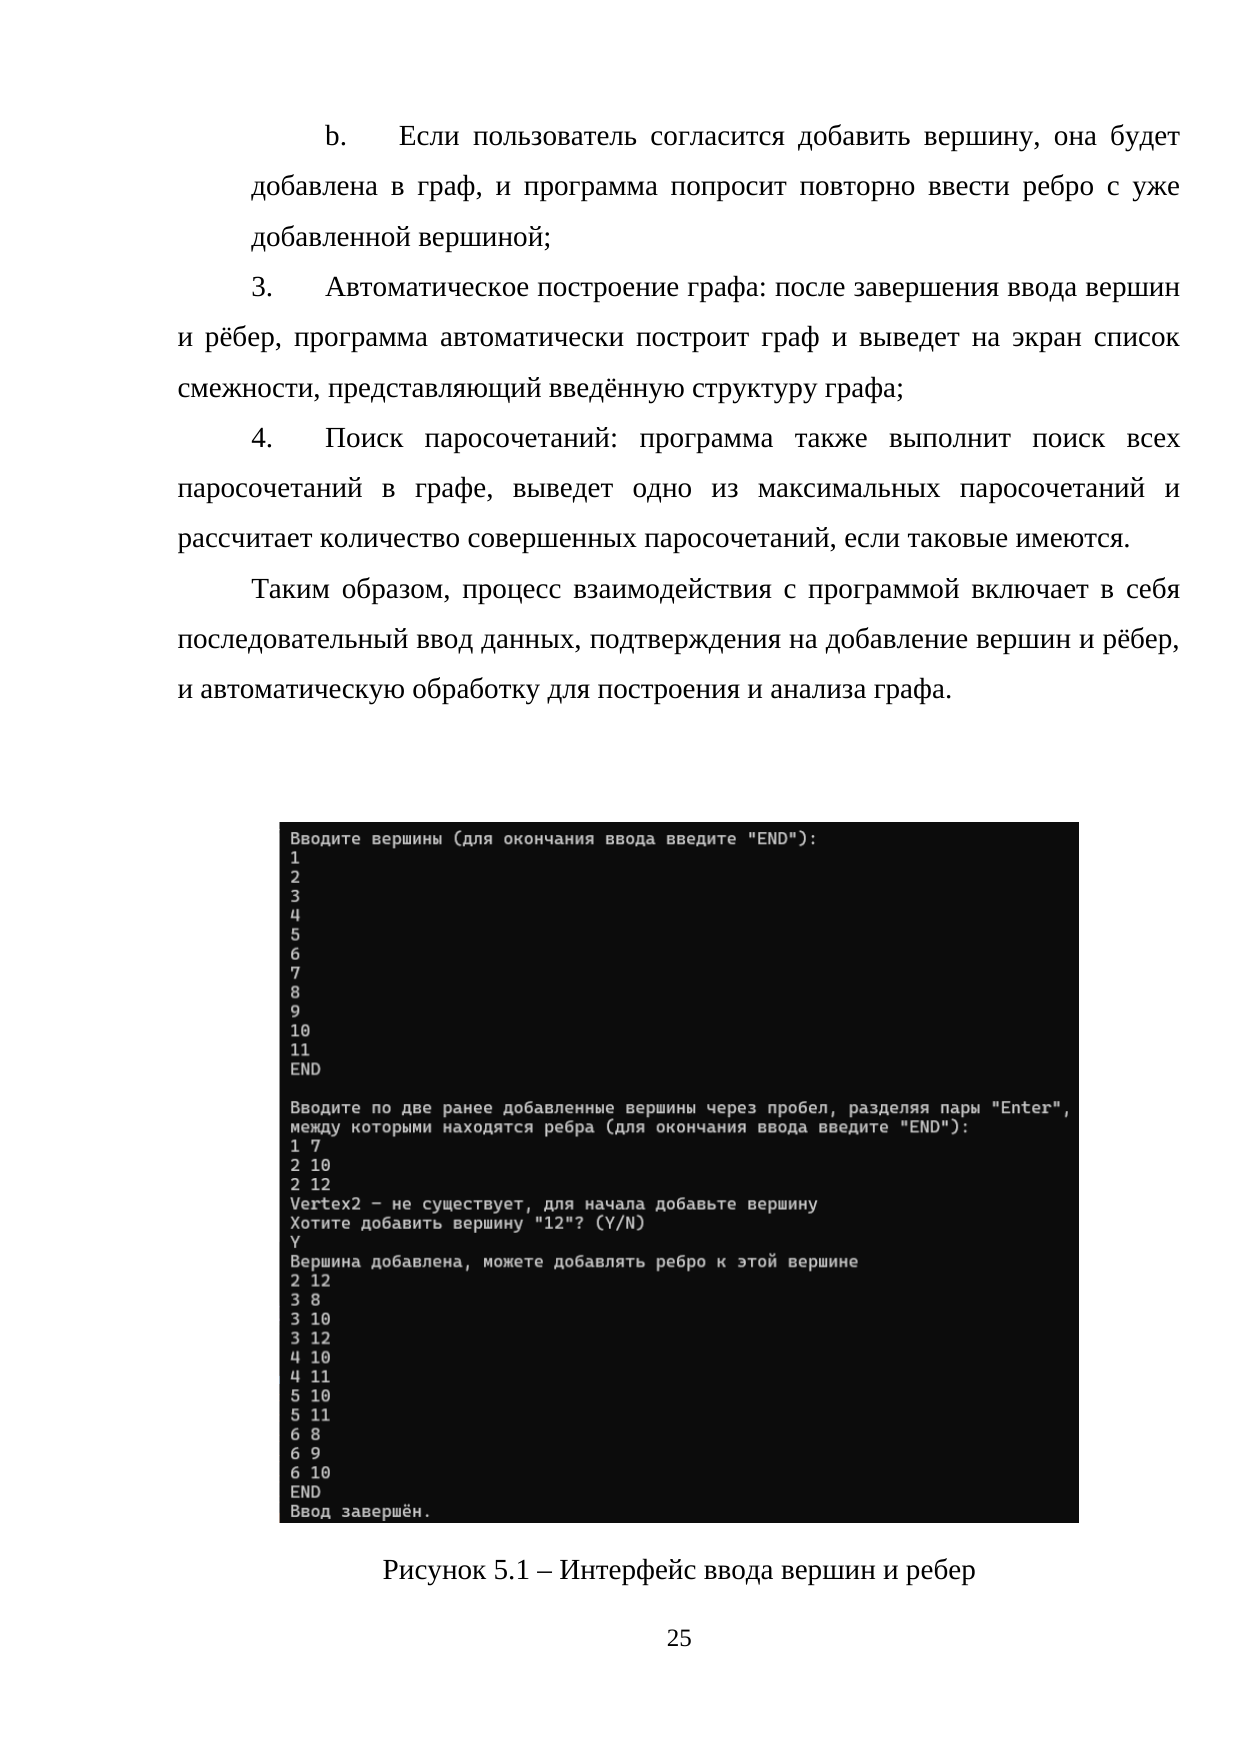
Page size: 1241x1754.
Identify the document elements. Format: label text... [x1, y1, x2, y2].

list Автоматическое построение графа: после завершения ввода вершин и рёбер, программа автоматически построит граф и выведет на экран список смежности, представляющий введённую структуру графа; [177, 269, 1181, 403]
list Поиск паросочетаний: программа также выполнит поиск всех паросочетаний в графе, выведет одно из максимальных паросочетаний и рассчитает количество совершенных паросочетаний, если таковые имеются. [177, 420, 1181, 554]
text Рисунок 5.1 – Интерфейс ввода вершин и ребер [177, 1552, 1181, 1585]
list Таким образом, процесс взаимодействия с программой включает в себя последовательный ввод данных, подтверждения на добавление вершин и рёбер, и автоматическую обработку для построения и анализа графа. [177, 571, 1181, 705]
picture [279, 822, 1079, 1523]
list Если пользователь согласится добавить вершину, она будет добавлена в граф, и программа попросит повторно ввести ребро с уже добавленной вершиной; [251, 118, 1181, 252]
